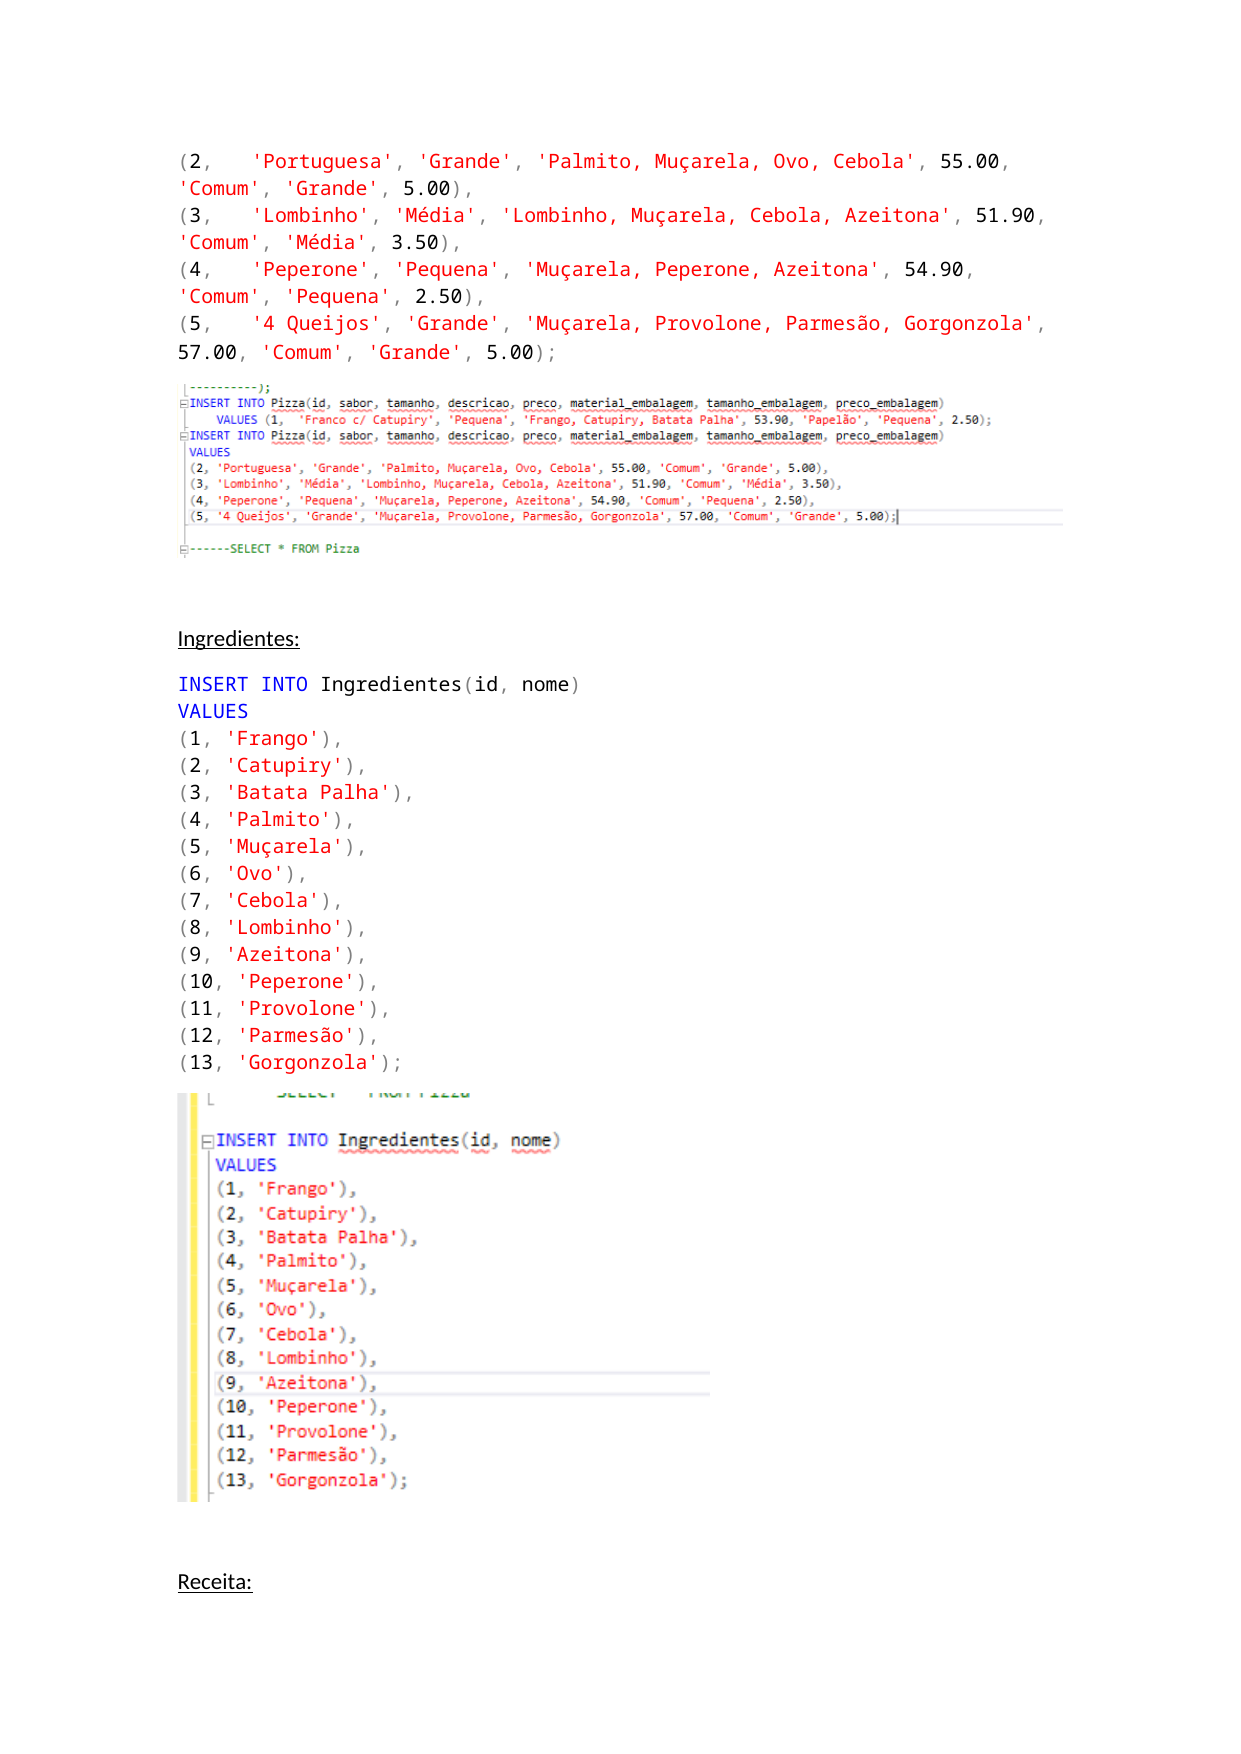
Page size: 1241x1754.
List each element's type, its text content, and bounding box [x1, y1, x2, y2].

text (9, 'Azeitona'), [177, 940, 1063, 967]
text (2, 'Portuguesa', 'Grande', 'Palmito, Muçarela, Ovo, Cebola', 55.00, 'Comum', 'Grande', 5.00), [177, 148, 1063, 202]
text (2, 'Catupiry'), [177, 751, 1063, 778]
text (8, 'Lombinho'), [177, 913, 1063, 940]
text VALUES [177, 697, 1063, 724]
text (12, 'Parmesão'), [177, 1021, 1063, 1048]
text (5, 'Muçarela'), [177, 832, 1063, 859]
text (4, 'Peperone', 'Pequena', 'Muçarela, Peperone, Azeitona', 54.90, 'Comum', 'Pequena', 2.50), [177, 256, 1063, 309]
text (13, 'Gorgonzola'); [177, 1048, 1063, 1075]
text Ingredientes: [177, 624, 1063, 652]
text INSERT INTO Ingredientes(id, nome) [177, 671, 1063, 697]
picture [177, 384, 1063, 558]
text (6, 'Ovo'), [177, 859, 1063, 886]
text (10, 'Peperone'), [177, 967, 1063, 994]
text (1, 'Frango'), [177, 724, 1063, 751]
text (5, '4 Queijos', 'Grande', 'Muçarela, Provolone, Parmesão, Gorgonzola', 57.00, 'Comum', 'Grande', 5.00); [177, 309, 1063, 366]
text (11, 'Provolone'), [177, 994, 1063, 1021]
text (4, 'Palmito'), [177, 805, 1063, 832]
picture [177, 1093, 710, 1502]
text (7, 'Cebola'), [177, 886, 1063, 913]
text Receita: [177, 1567, 1063, 1596]
text (3, 'Batata Palha'), [177, 778, 1063, 805]
text (3, 'Lombinho', 'Média', 'Lombinho, Muçarela, Cebola, Azeitona', 51.90, 'Comum', 'Média', 3.50), [177, 202, 1063, 256]
